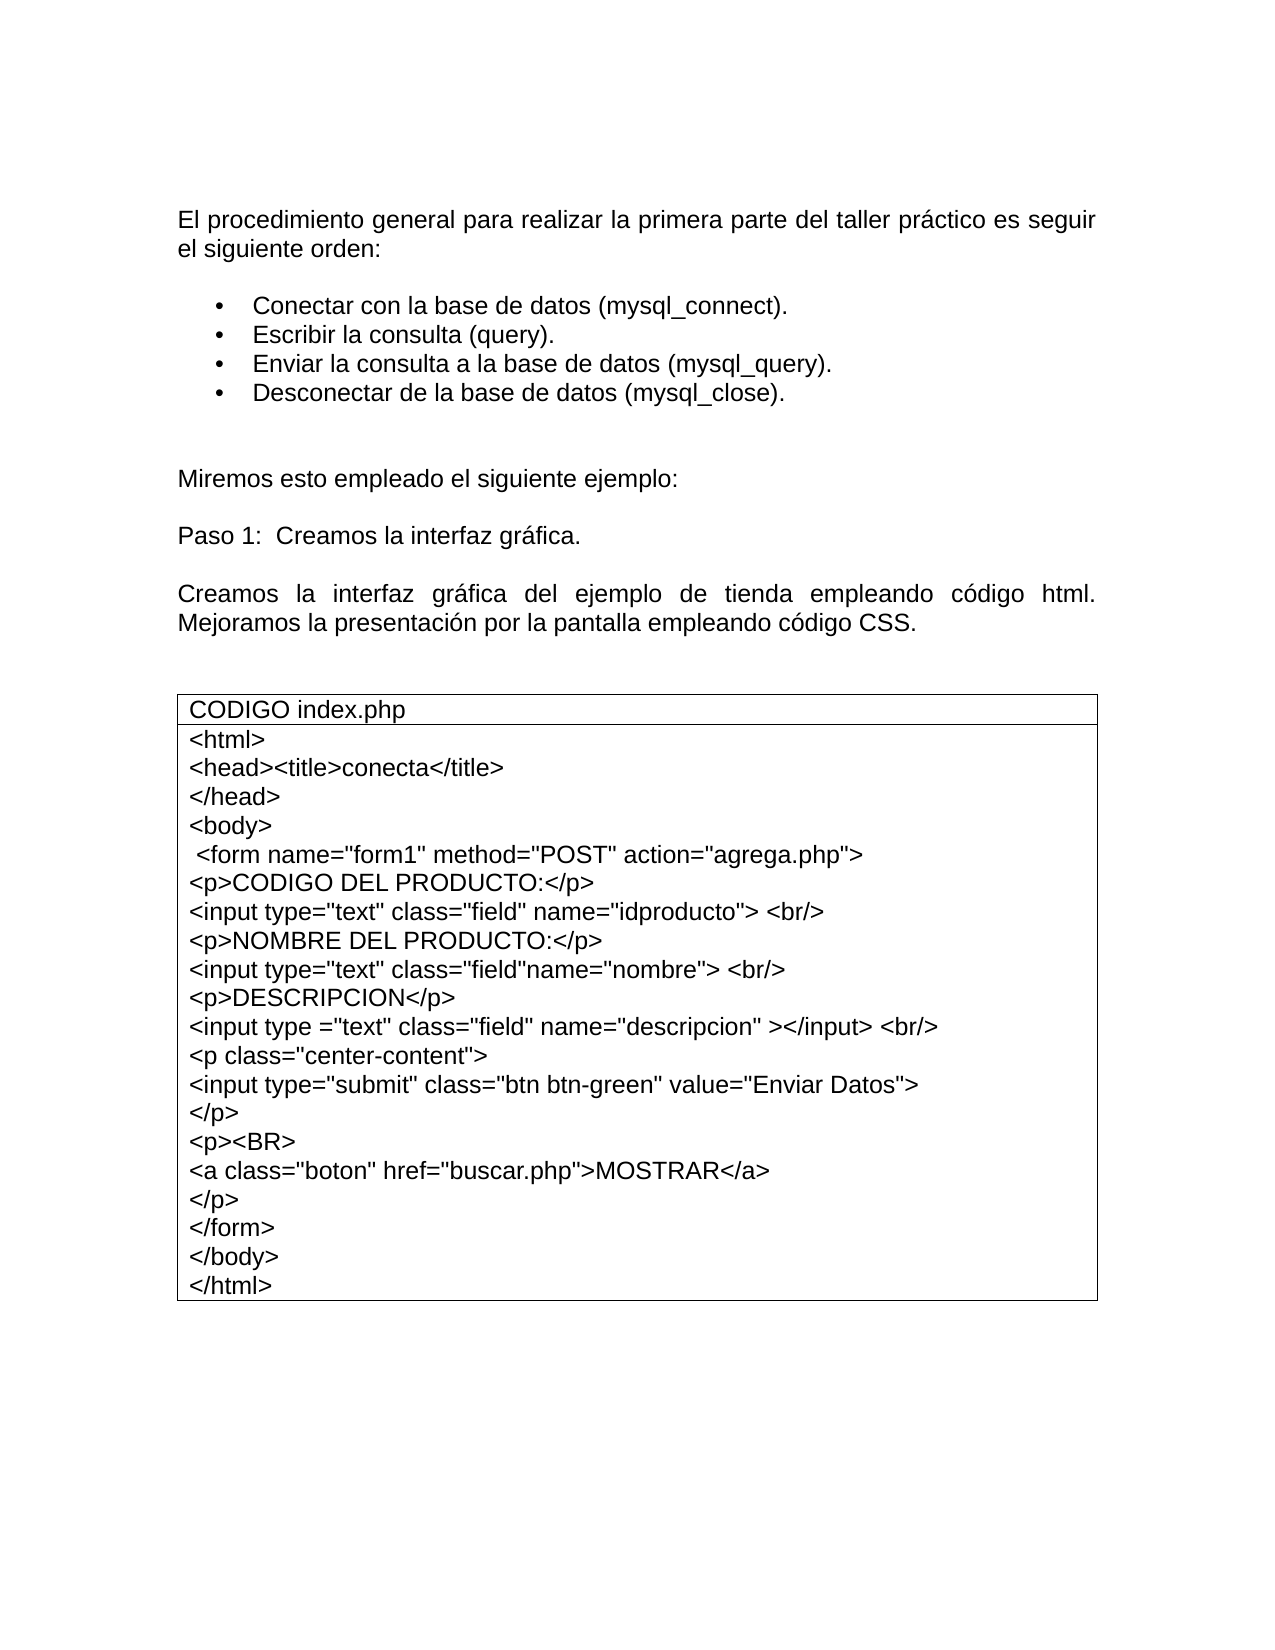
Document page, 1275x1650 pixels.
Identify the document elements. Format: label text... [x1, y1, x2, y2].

text Creamos la interfaz gráfica del ejemplo de tienda empleando código html. Mejoramos la presentación por la pantalla empleando código CSS. [177, 579, 1098, 636]
text Miremos esto empleado el siguiente ejemplo: [177, 464, 1098, 493]
text El procedimiento general para realizar la primera parte del taller práctico es seguir el siguiente orden: [177, 205, 1098, 263]
table_cell <html> <head><title>conecta</title> </head> <body> <form name="form1" method="POST" action="agrega.php"> <p>CODIGO DEL PRODUCTO:</p> <input type="text" class="field" name="idproducto"> <br/> <p>NOMBRE DEL PRODUCTO:</p> <input type="text" class="field"name="nombre"> <br/> <p>DESCRIPCION</p> <input type ="text" class="field" name="descripcion" ></input> <br/> <p class="center-content"> <input type="submit" class="btn btn-green" value="Enviar Datos"> </p> <p><BR> <a class="boton" href="buscar.php">MOSTRAR</a> </p> </form> </body> </html> [178, 725, 1097, 1300]
list Escribir la consulta (query). [215, 320, 1098, 349]
list Conectar con la base de datos (mysql_connect). [215, 291, 1098, 320]
list Desconectar de la base de datos (mysql_close). [215, 378, 1098, 406]
table_header CODIGO index.php [178, 695, 1097, 724]
text Paso 1: Creamos la interfaz gráfica. [177, 521, 1098, 550]
list Enviar la consulta a la base de datos (mysql_query). [215, 349, 1098, 378]
